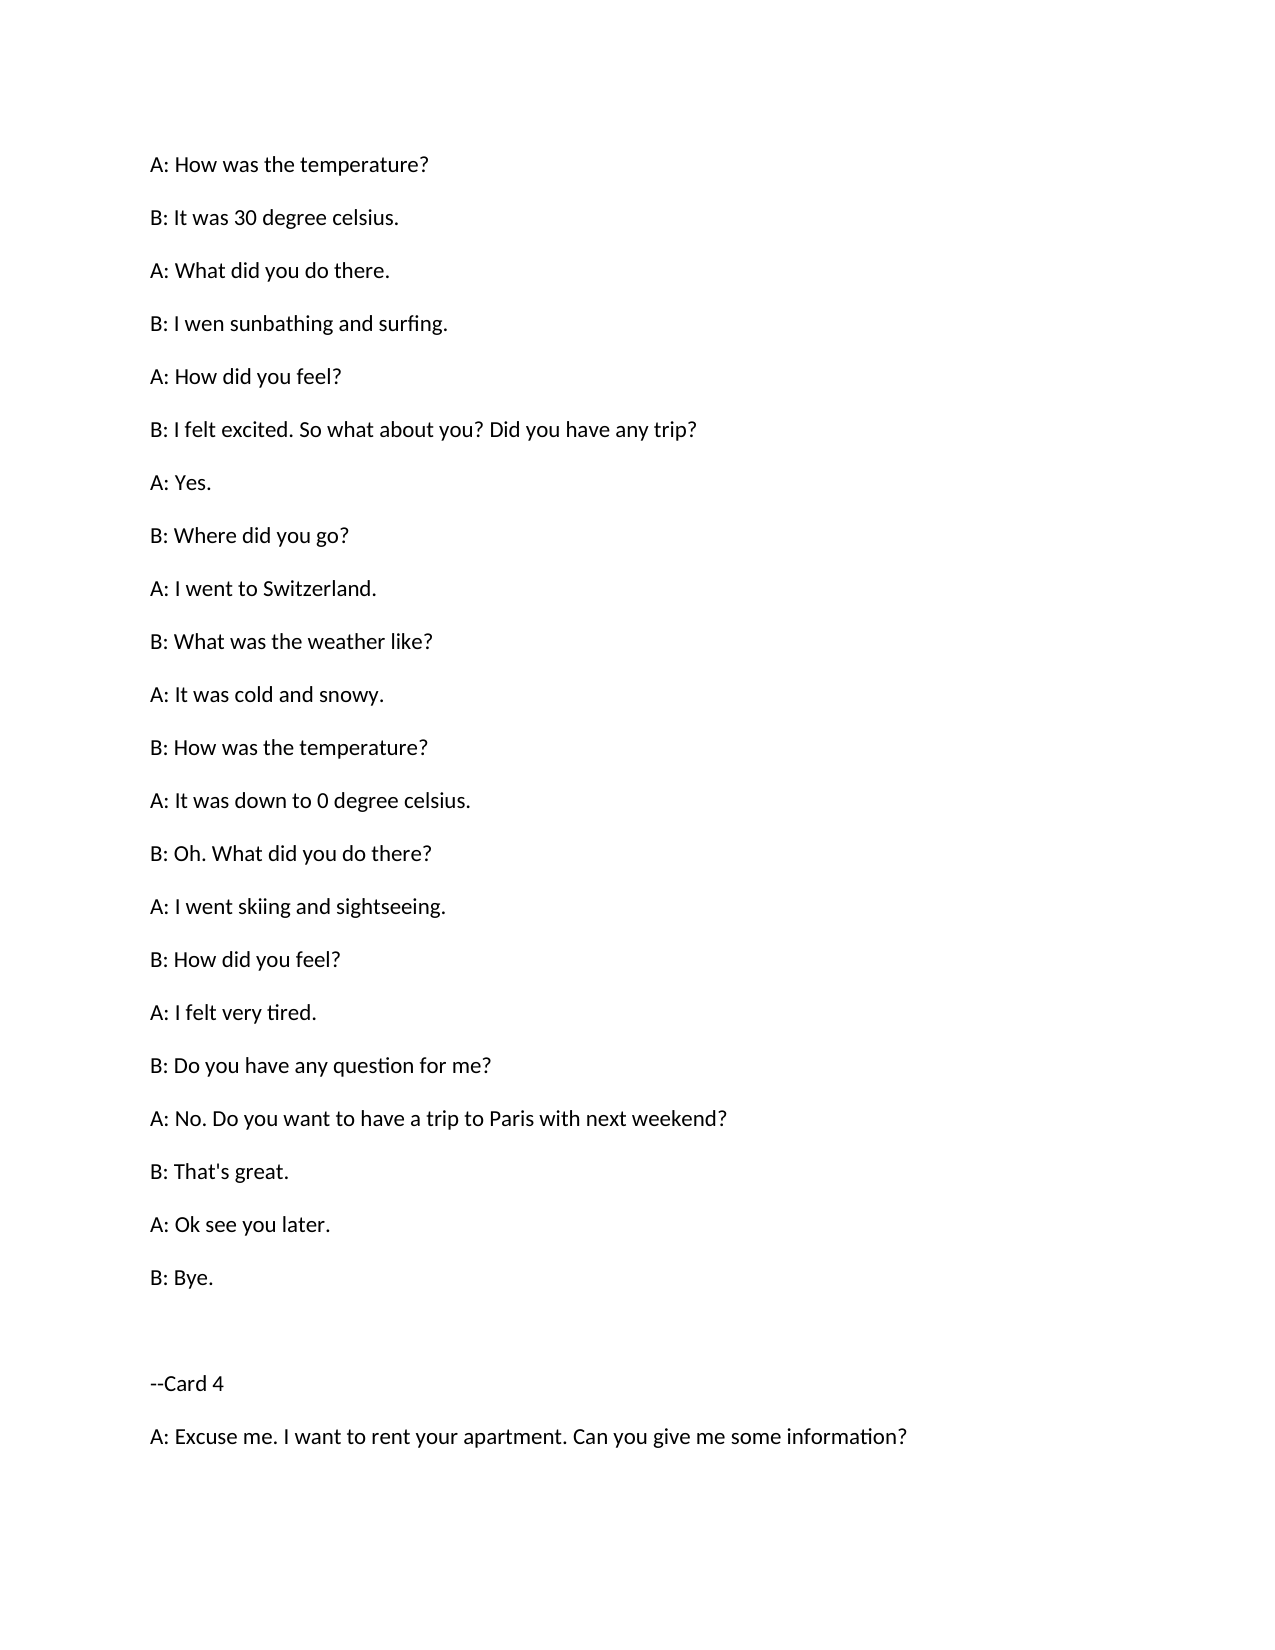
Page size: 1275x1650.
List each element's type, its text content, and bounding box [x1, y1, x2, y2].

text B: What was the weather like? [150, 627, 1125, 655]
text A: I felt very tired. [150, 998, 1125, 1026]
text B: How was the temperature? [150, 733, 1125, 761]
text B: That's great. [150, 1157, 1125, 1185]
text B: How did you feel? [150, 945, 1125, 973]
text B: I wen sunbathing and surfing. [150, 309, 1125, 337]
text A: Yes. [150, 468, 1125, 496]
text B: Bye. [150, 1263, 1125, 1291]
text B: Oh. What did you do there? [150, 839, 1125, 867]
text A: How did you feel? [150, 362, 1125, 390]
text B: Do you have any question for me? [150, 1051, 1125, 1079]
text A: Excuse me. I want to rent your apartment. Can you give me some information? [150, 1422, 1125, 1451]
text A: What did you do there. [150, 256, 1125, 284]
text A: It was down to 0 degree celsius. [150, 786, 1125, 814]
text --Card 4 [150, 1369, 1125, 1397]
text A: How was the temperature? [150, 150, 1125, 178]
text B: I felt excited. So what about you? Did you have any trip? [150, 415, 1125, 443]
text B: Where did you go? [150, 521, 1125, 549]
text A: It was cold and snowy. [150, 680, 1125, 708]
text A: I went skiing and sightseeing. [150, 892, 1125, 920]
text B: It was 30 degree celsius. [150, 203, 1125, 231]
text A: I went to Switzerland. [150, 574, 1125, 602]
text A: No. Do you want to have a trip to Paris with next weekend? [150, 1104, 1125, 1132]
text A: Ok see you later. [150, 1210, 1125, 1238]
